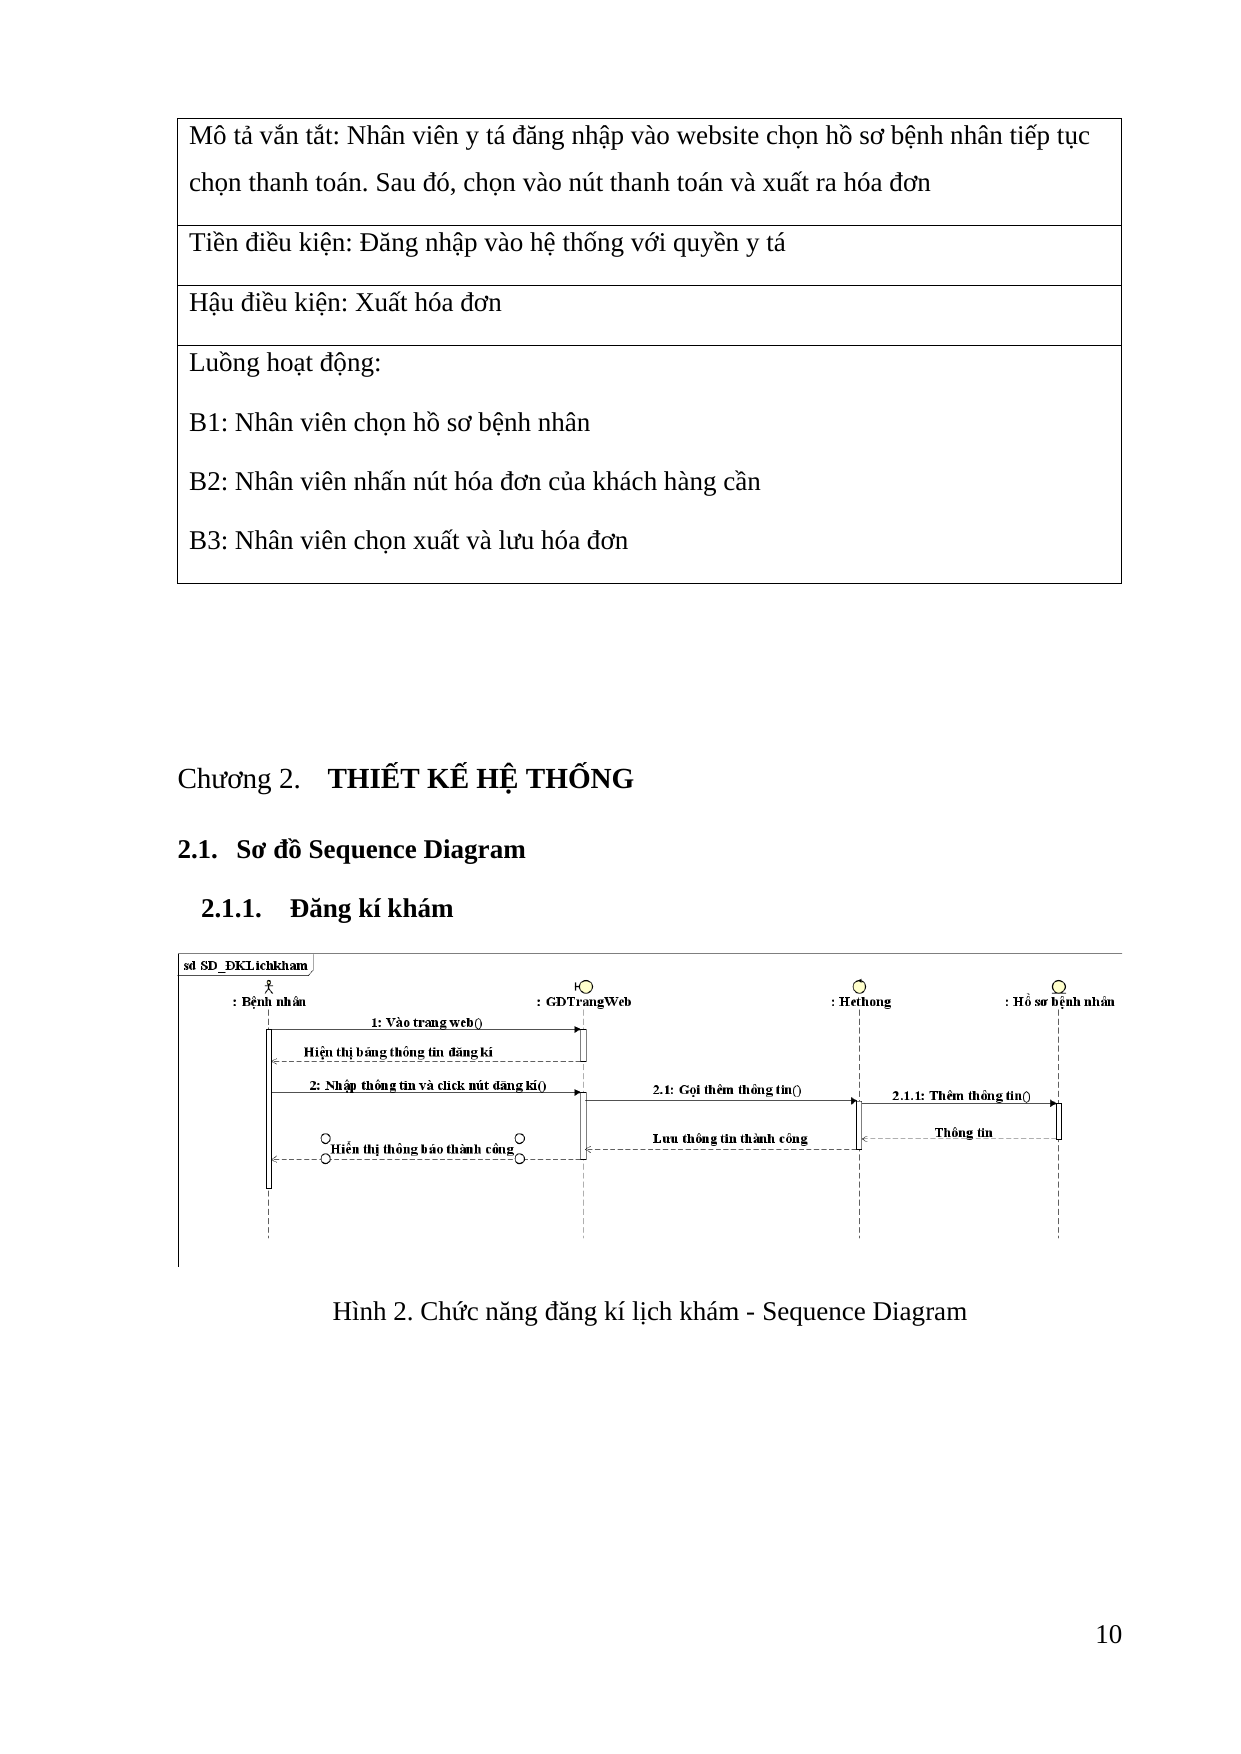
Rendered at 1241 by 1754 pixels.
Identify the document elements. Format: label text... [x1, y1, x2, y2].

table_cell Hậu điều kiện: Xuất hóa đơn [178, 286, 1121, 345]
subtitle THIẾT KẾ HỆ THỐNG [177, 762, 1122, 795]
text Hình 2. Chức năng đăng kí lịch khám - Sequence Diagram [177, 1294, 1122, 1326]
table_cell Luồng hoạt động: B1: Nhân viên chọn hồ sơ bệnh nhân B2: Nhân viên nhấn nút hóa đơn của khách hàng cần B3: Nhân viên chọn xuất và lưu hóa đơn [178, 346, 1121, 583]
subtitle Sơ đồ Sequence Diagram [177, 833, 1122, 864]
picture [177, 951, 1123, 1267]
subtitle Đăng kí khám [201, 892, 1122, 923]
table_cell Mô tả vắn tắt: Nhân viên y tá đăng nhập vào website chọn hồ sơ bệnh nhân tiếp tục chọn thanh toán. Sau đó, chọn vào nút thanh toán và xuất ra hóa đơn [178, 119, 1121, 225]
table_cell Tiền điều kiện: Đăng nhập vào hệ thống với quyền y tá [178, 226, 1121, 285]
